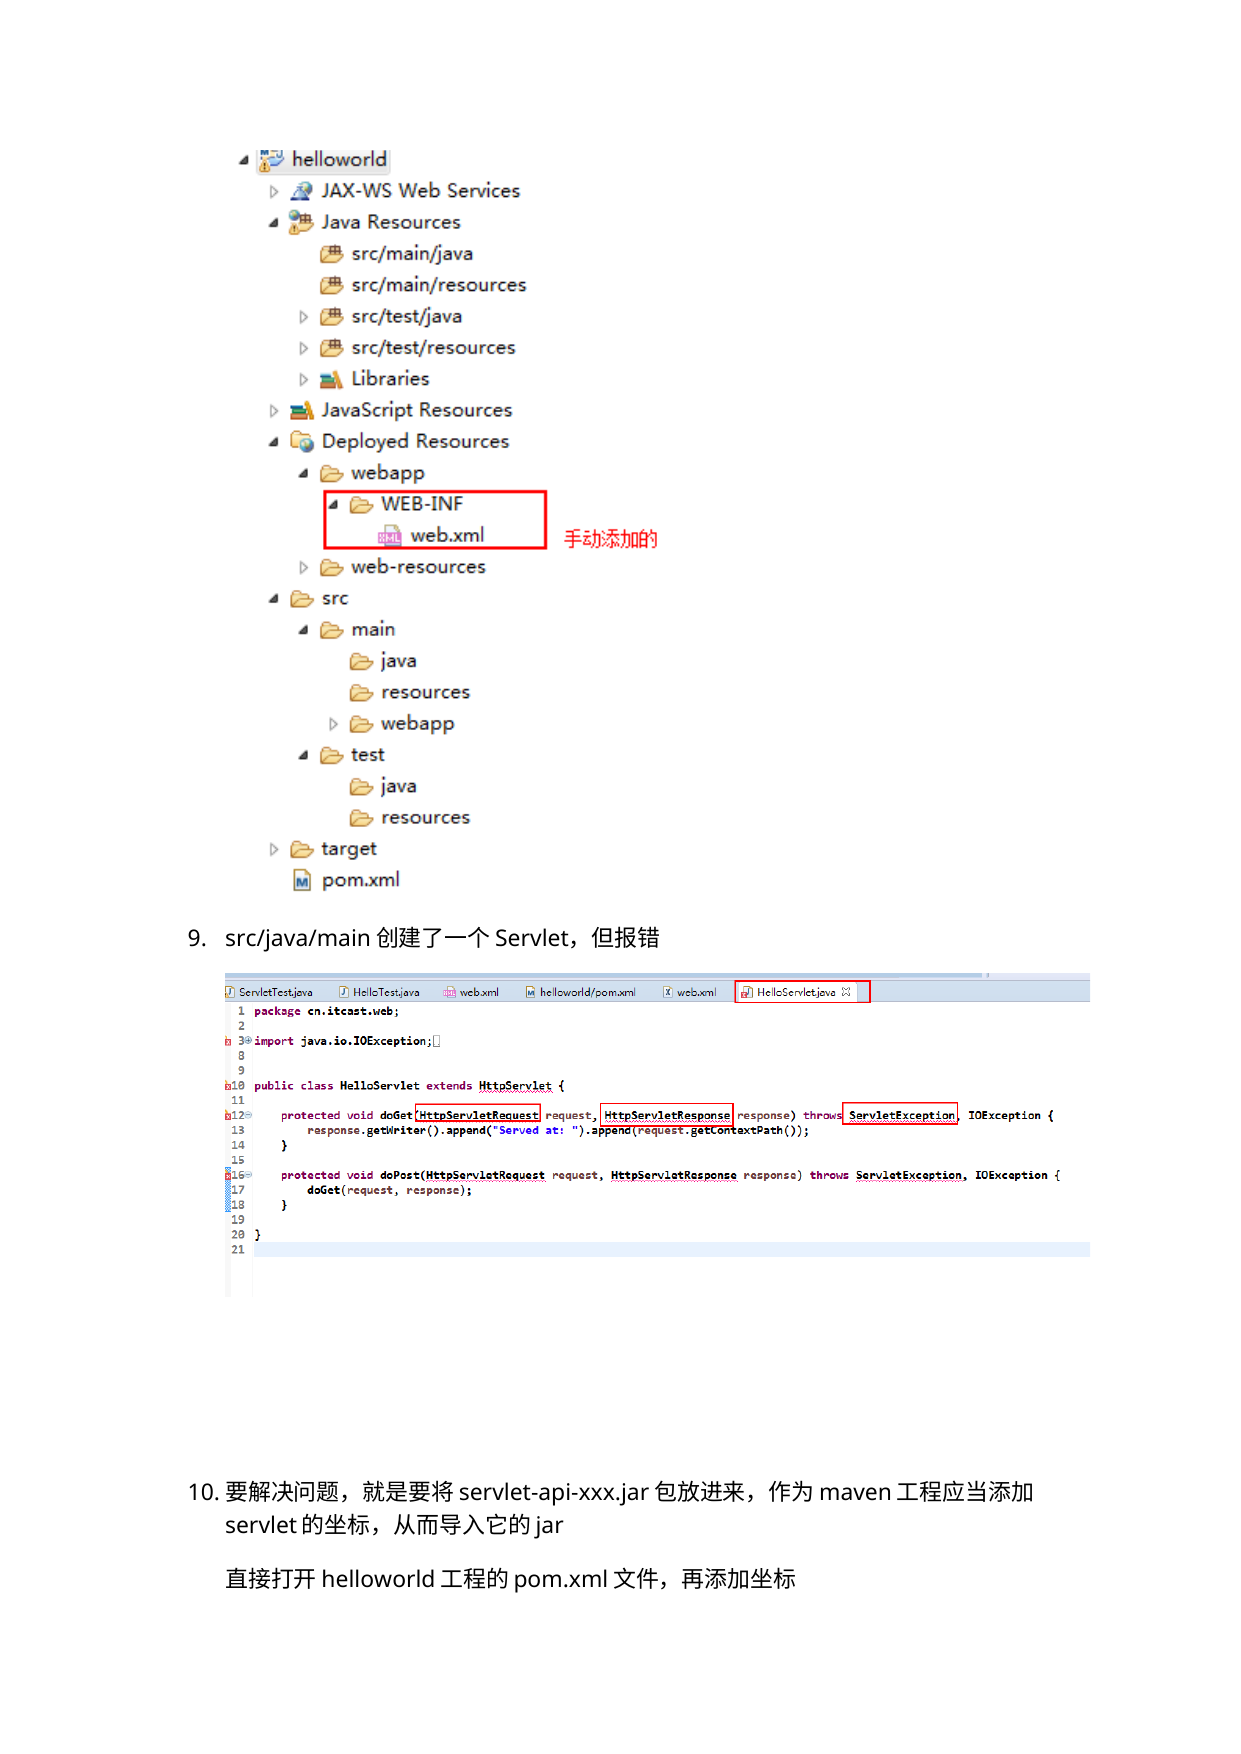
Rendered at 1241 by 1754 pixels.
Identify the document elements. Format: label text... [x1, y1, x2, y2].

picture [225, 150, 790, 899]
list 直接打开helloworld工程的pom.xml文件，再添加坐标 [225, 1561, 1053, 1594]
picture [225, 973, 1091, 1297]
list 要解决问题，就是要将servlet-api-xxx.jar包放进来，作为maven工程应当添加servlet的坐标，从而导入它的jar [187, 1474, 1053, 1540]
list src/java/main创建了一个Servlet，但报错 [187, 919, 1053, 953]
